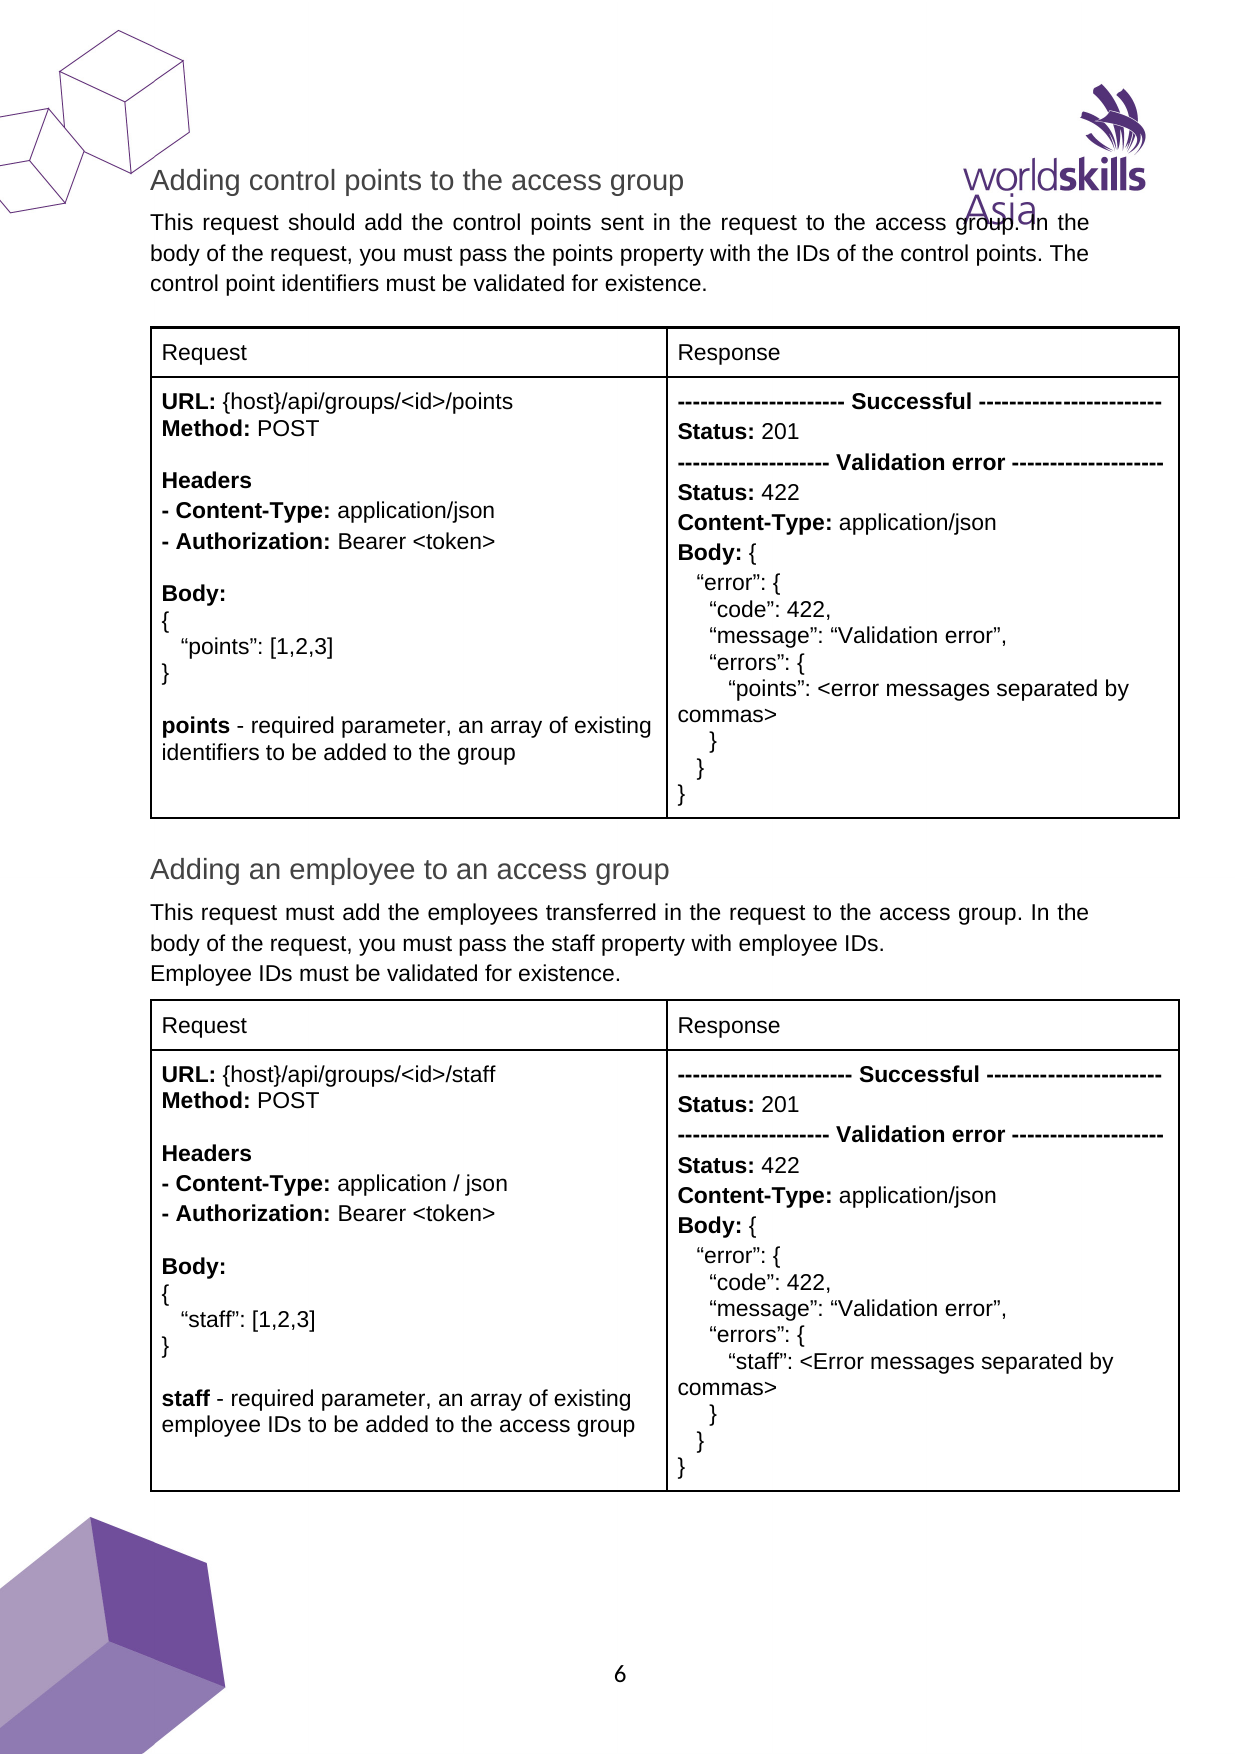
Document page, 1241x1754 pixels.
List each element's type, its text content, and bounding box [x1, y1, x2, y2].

table_header Request [152, 329, 666, 376]
text This request must add the employees transferred in the request to the access group. In the body of the request, you must pass the staff property with employee IDs. [150, 899, 1090, 956]
text Adding control points to the access group [150, 162, 1090, 196]
table_header Request [152, 1001, 666, 1048]
table_header Response [668, 329, 1178, 376]
text This request should add the control points sent in the request to the access group. In the body of the request, you must pass the points property with the IDs of the control points. The control point identifiers must be validated for existence. [150, 209, 1090, 296]
picture [0, 2, 1235, 1754]
text Employee IDs must be validated for existence. [150, 960, 1090, 986]
text Adding an employee to an access group [150, 852, 1090, 886]
table_header Response [668, 1001, 1178, 1048]
table_cell URL: {host}/api/groups/<id>/points Method: POST Headers - Content-Type: application/json - Authorization: Bearer <token> Body: { “points”: [1,2,3] } points - required parameter, an array of existing identifiers to be added to the group [152, 378, 666, 817]
table_cell ---------------------- Successful ------------------------ Status: 201 -------------------- Validation error -------------------- Status: 422 Content-Type: application/json Body: { “error”: { “code”: 422, “message”: “Validation error”, “errors”: { “points”: <error messages separated by commas> } } } [668, 378, 1178, 817]
table_cell URL: {host}/api/groups/<id>/staff Method: POST Headers - Content-Type: application / json - Authorization: Bearer <token> Body: { “staff”: [1,2,3] } staff - required parameter, an array of existing employee IDs to be added to the access group [152, 1051, 666, 1490]
table_cell ----------------------- Successful ----------------------- Status: 201 -------------------- Validation error -------------------- Status: 422 Content-Type: application/json Body: { “error”: { “code”: 422, “message”: “Validation error”, “errors”: { “staff”: <Error messages separated by commas> } } } [668, 1051, 1178, 1490]
